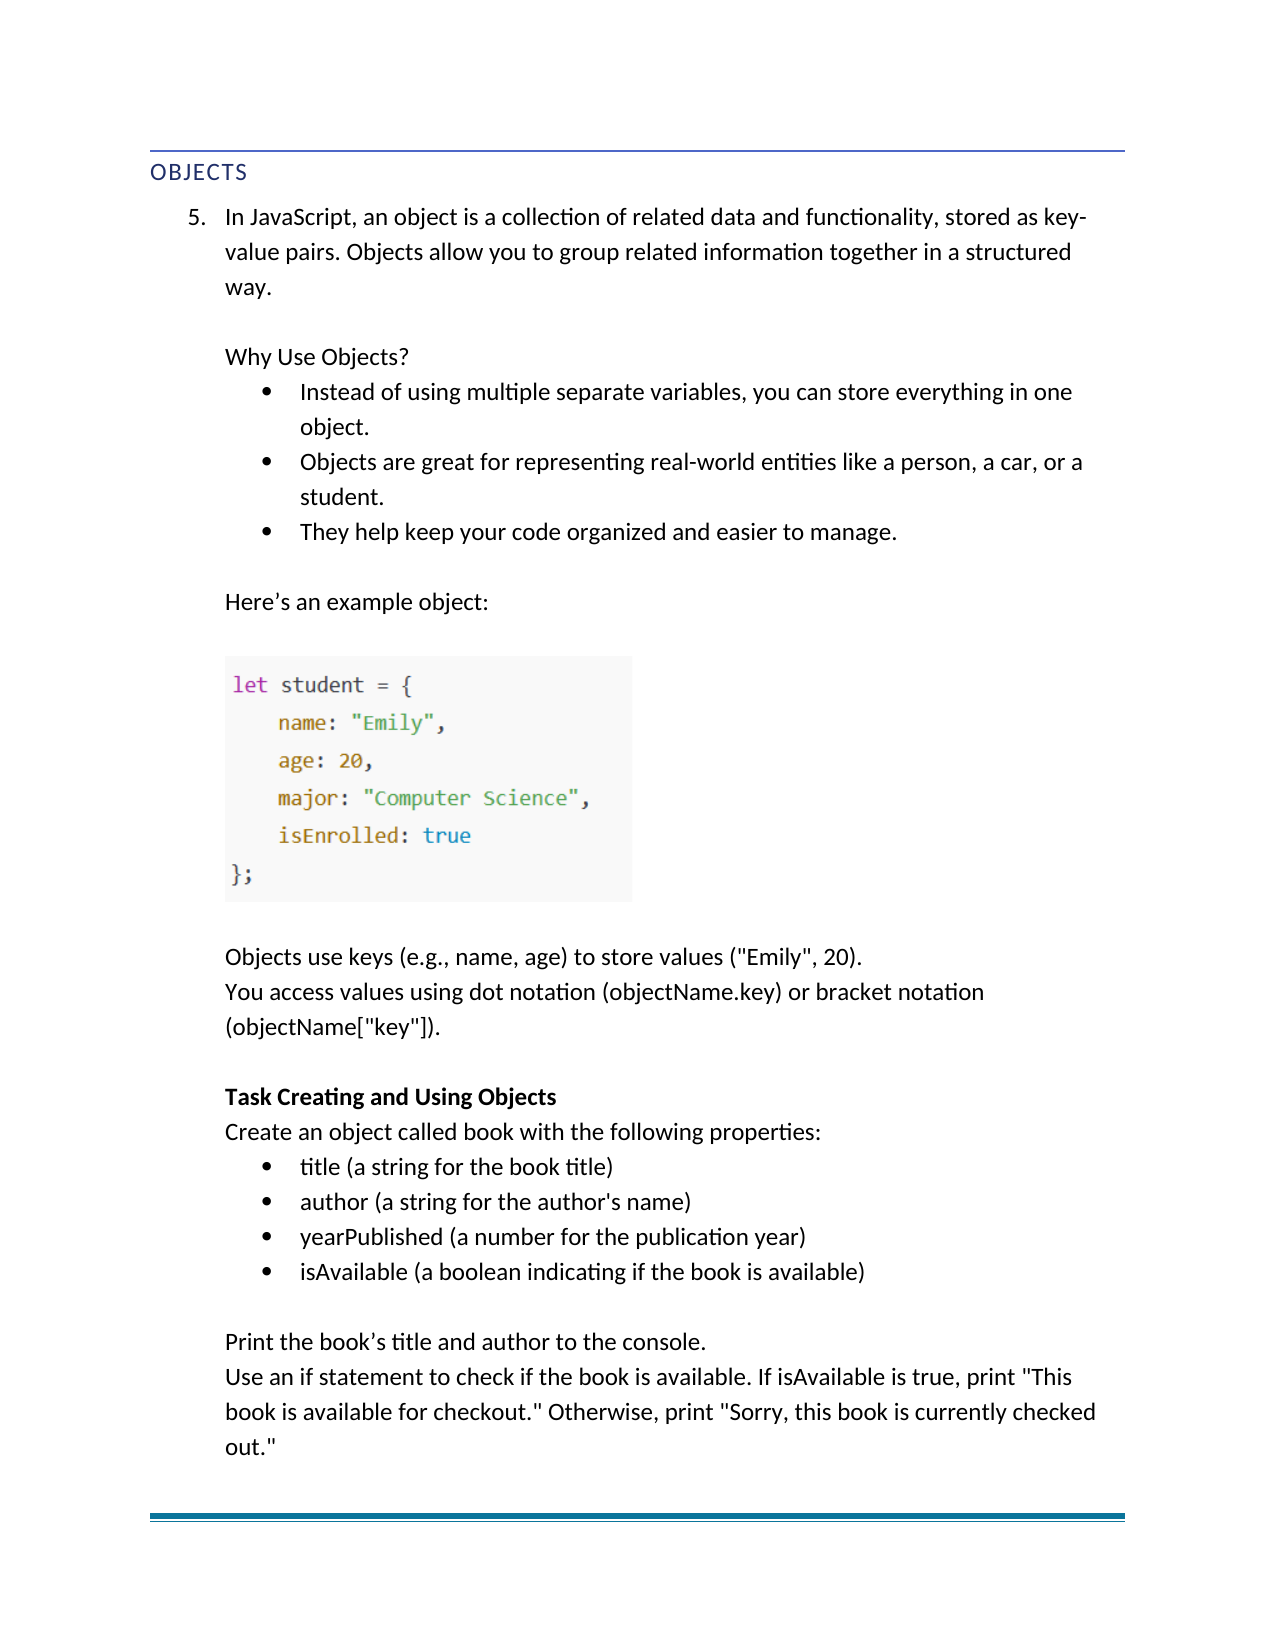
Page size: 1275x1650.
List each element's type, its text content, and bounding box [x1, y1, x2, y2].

list isAvailable (a boolean indicating if the book is available) [262, 1256, 1125, 1321]
list author (a string for the author's name) [262, 1186, 1125, 1216]
list They help keep your code organized and easier to manage. [262, 516, 1125, 582]
list yearPublished (a number for the publication year) [262, 1221, 1125, 1251]
picture [225, 656, 633, 902]
list In JavaScript, an object is a collection of related data and functionality, stored as key-value pairs. Objects allow you to group related information together in a structured way. [187, 201, 1125, 337]
list Task Creating and Using Objects Create an object called book with the following properties: [225, 1081, 1125, 1146]
subtitle Objects [150, 152, 1125, 186]
list You access values using dot notation (objectName.key) or bracket notation (objectName["key"]). [225, 976, 1125, 1076]
list Objects are great for representing real-world entities like a person, a car, or a student. [262, 446, 1125, 512]
list Use an if statement to check if the book is available. If isAvailable is true, print "This book is available for checkout." Otherwise, print "Sorry, this book is currently checked out." [225, 1361, 1125, 1461]
list title (a string for the book title) [262, 1151, 1125, 1181]
list Instead of using multiple separate variables, you can store everything in one object. [262, 376, 1125, 442]
list Print the book’s title and author to the console. [225, 1326, 1125, 1356]
list Why Use Objects? [225, 341, 1125, 372]
